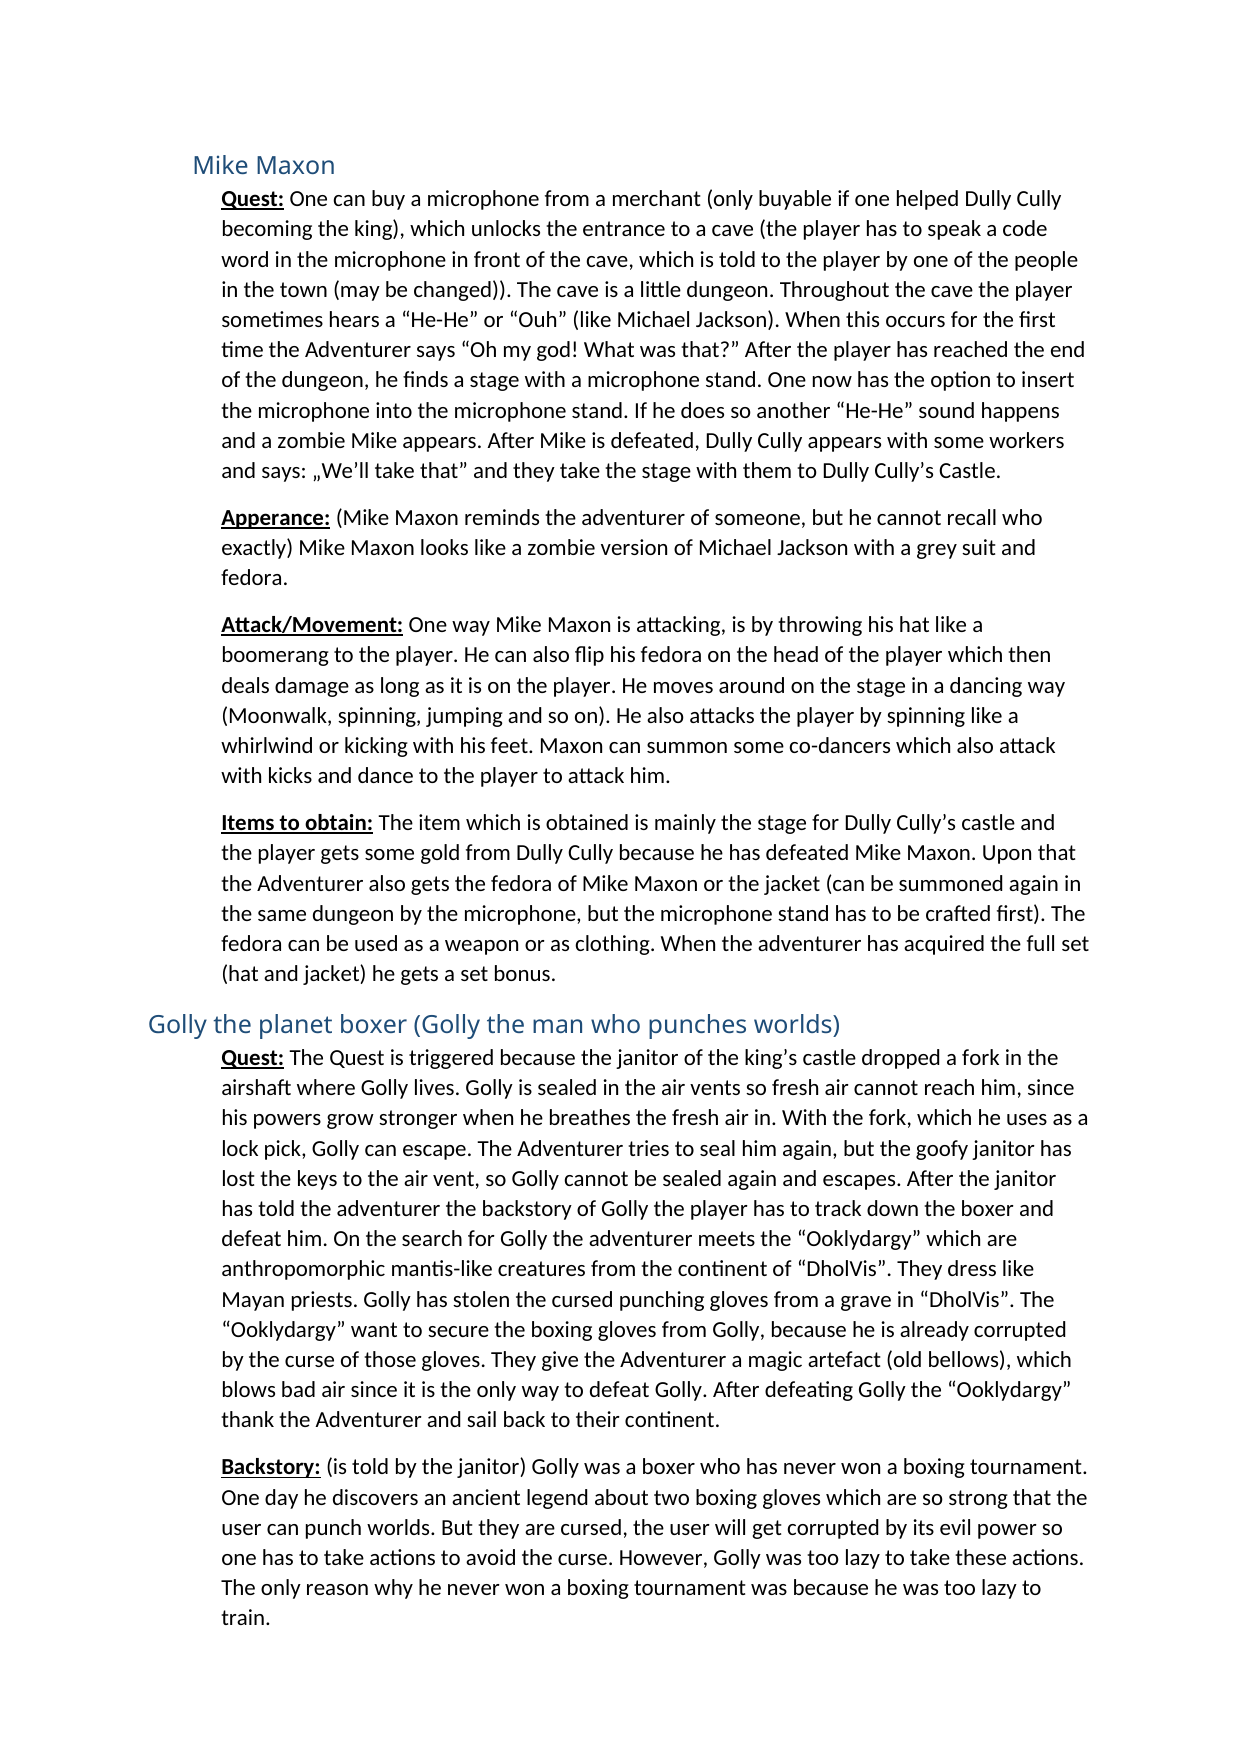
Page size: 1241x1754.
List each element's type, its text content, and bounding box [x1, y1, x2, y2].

text Quest: The Quest is triggered because the janitor of the king’s castle dropped a fork in the airshaft where Golly lives. Golly is sealed in the air vents so fresh air cannot reach him, since his powers grow stronger when he breathes the fresh air in. With the fork, which he uses as a lock pick, Golly can escape. The Adventurer tries to seal him again, but the goofy janitor has lost the keys to the air vent, so Golly cannot be sealed again and escapes. After the janitor has told the adventurer the backstory of Golly the player has to track down the boxer and defeat him. On the search for Golly the adventurer meets the “Ooklydargy” which are anthropomorphic mantis-like creatures from the continent of “DholVis”. They dress like Mayan priests. Golly has stolen the cursed punching gloves from a grave in “DholVis”. The “Ooklydargy” want to secure the boxing gloves from Golly, because he is already corrupted by the curse of those gloves. They give the Adventurer a magic artefact (old bellows), which blows bad air since it is the only way to defeat Golly. After defeating Golly the “Ooklydargy” thank the Adventurer and sail back to their continent. [221, 1043, 1093, 1433]
text Apperance: (Mike Maxon reminds the adventurer of someone, but he cannot recall who exactly) Mike Maxon looks like a zombie version of Michael Jackson with a grey suit and fedora. [221, 503, 1093, 592]
text Attack/Movement: One way Mike Maxon is attacking, is by throwing his hat like a boomerang to the player. He can also flip his fedora on the head of the player which then deals damage as long as it is on the player. He moves around on the stage in a dancing way (Moonwalk, spinning, jumping and so on). He also attacks the player by spinning like a whirlwind or kicking with his feet. Maxon can summon some co-dancers which also attack with kicks and dance to the player to attack him. [221, 610, 1093, 789]
text Backstory: (is told by the janitor) Golly was a boxer who has never won a boxing tournament. One day he discovers an ancient legend about two boxing gloves which are so strong that the user can punch worlds. But they are cursed, the user will get corrupted by its evil power so one has to take actions to avoid the curse. However, Golly was too lazy to take these actions. The only reason why he never won a boxing tournament was because he was too lazy to train. [221, 1452, 1093, 1631]
text Quest: One can buy a microphone from a merchant (only buyable if one helped Dully Cully becoming the king), which unlocks the entrance to a cave (the player has to speak a code word in the microphone in front of the cave, which is told to the player by one of the people in the town (may be changed)). The cave is a little dungeon. Throughout the cave the player sometimes hears a “He-He” or “Ouh” (like Michael Jackson). When this occurs for the first time the Adventurer says “Oh my god! What was that?” After the player has reached the end of the dungeon, he finds a stage with a microphone stand. One now has the option to insert the microphone into the microphone stand. If he does so another “He-He” sound happens and a zombie Mike appears. After Mike is defeated, Dully Cully appears with some workers and says: „We’ll take that” and they take the stage with them to Dully Cully’s Castle. [221, 184, 1093, 484]
subtitle Golly the planet boxer (Golly the man who punches worlds) [148, 1006, 1093, 1040]
subtitle Mike Maxon [148, 148, 1093, 182]
text Items to obtain: The item which is obtained is mainly the stage for Dully Cully’s castle and the player gets some gold from Dully Cully because he has defeated Mike Maxon. Upon that the Adventurer also gets the fedora of Mike Maxon or the jacket (can be summoned again in the same dungeon by the microphone, but the microphone stand has to be crafted first). The fedora can be used as a weapon or as clothing. When the adventurer has acquired the full set (hat and jacket) he gets a set bonus. [221, 808, 1093, 987]
